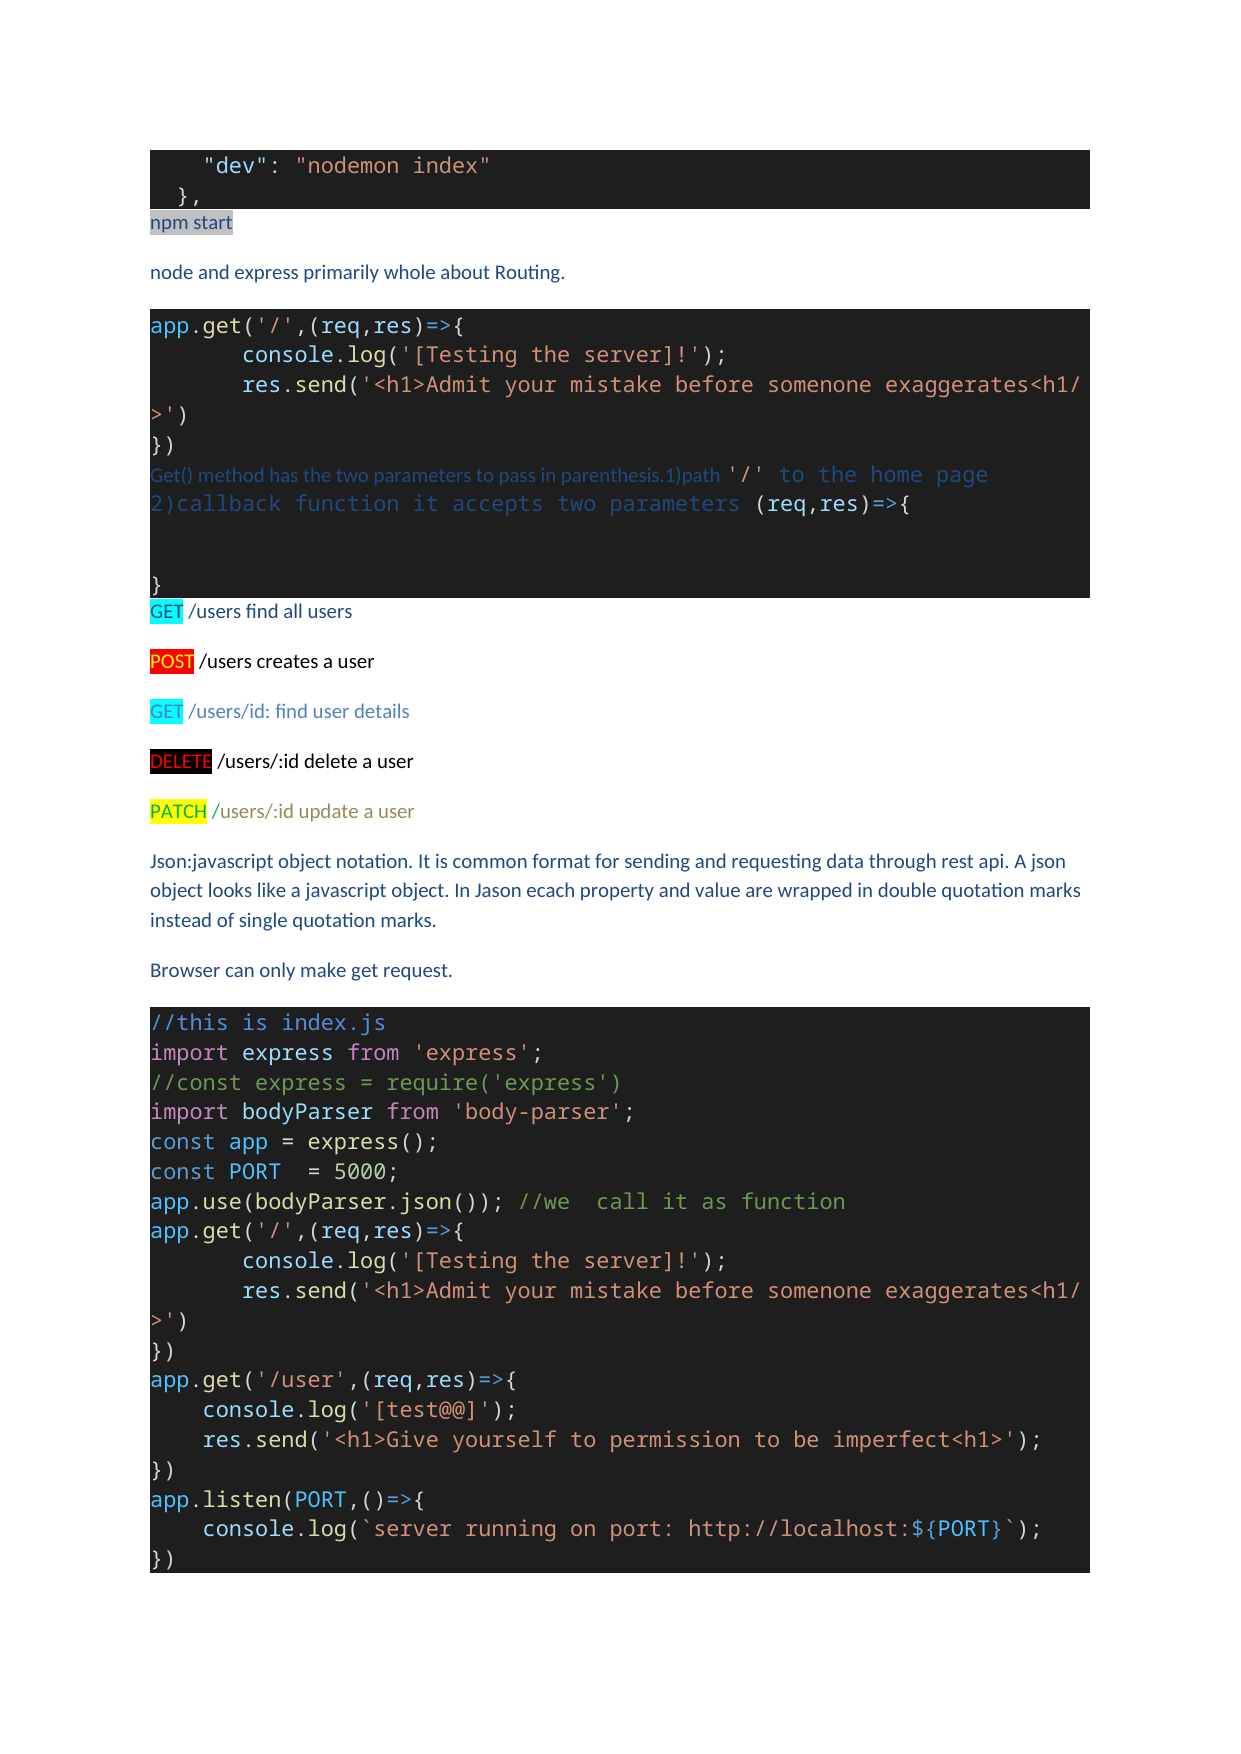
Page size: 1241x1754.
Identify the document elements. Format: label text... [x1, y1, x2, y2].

text npm start [150, 209, 1090, 235]
text import bodyParser from 'body-parser'; [150, 1096, 1090, 1126]
text }) [150, 1454, 1090, 1483]
text }, [150, 180, 1090, 209]
text app.get('/',(req,res)=>{ [150, 1215, 1090, 1245]
text console.log(`server running on port: http://localhost:${PORT}`); [150, 1513, 1090, 1543]
text GET /users find all users [150, 598, 1090, 624]
text Get() method has the two parameters to pass in parenthesis.1)path '/' to the home page 2)callback function it accepts two parameters (req,res)=>{ [150, 458, 1090, 518]
text }) [150, 429, 1090, 458]
text const app = express(); [150, 1126, 1090, 1156]
text import express from 'express'; [150, 1037, 1090, 1066]
text }) [150, 1334, 1090, 1364]
text GET /users/id: find user details [150, 698, 1090, 724]
text Json:javascript object notation. It is common format for sending and requesting data through rest api. A json object looks like a javascript object. In Jason ecach property and value are wrapped in double quotation marks instead of single quotation marks. [150, 848, 1090, 932]
text res.send('<h1>Admit your mistake before somenone exaggerates<h1/>') [150, 1275, 1090, 1334]
text res.send('<h1>Admit your mistake before somenone exaggerates<h1/>') [150, 369, 1090, 429]
text "dev": "nodemon index" [150, 150, 1090, 180]
text //const express = require('express') [150, 1066, 1090, 1096]
text Browser can only make get request. [150, 957, 1090, 982]
text app.get('/user',(req,res)=>{ [150, 1364, 1090, 1394]
text app.get('/',(req,res)=>{ [150, 309, 1090, 339]
text //this is index.js [150, 1007, 1090, 1037]
text console.log('[Testing the server]!'); [150, 339, 1090, 369]
text } [150, 569, 1090, 598]
text }) [150, 1543, 1090, 1573]
text app.listen(PORT,()=>{ [150, 1483, 1090, 1513]
text console.log('[test@@]'); [150, 1394, 1090, 1424]
text app.use(bodyParser.json()); //we call it as function [150, 1186, 1090, 1215]
text POST /users creates a user [150, 648, 1090, 674]
text console.log('[Testing the server]!'); [150, 1245, 1090, 1275]
text PATCH /users/:id update a user [150, 798, 1090, 824]
text res.send('<h1>Give yourself to permission to be imperfect<h1>'); [150, 1424, 1090, 1454]
text DELETE /users/:id delete a user [150, 748, 1090, 774]
text const PORT = 5000; [150, 1156, 1090, 1186]
text node and express primarily whole about Routing. [150, 259, 1090, 285]
